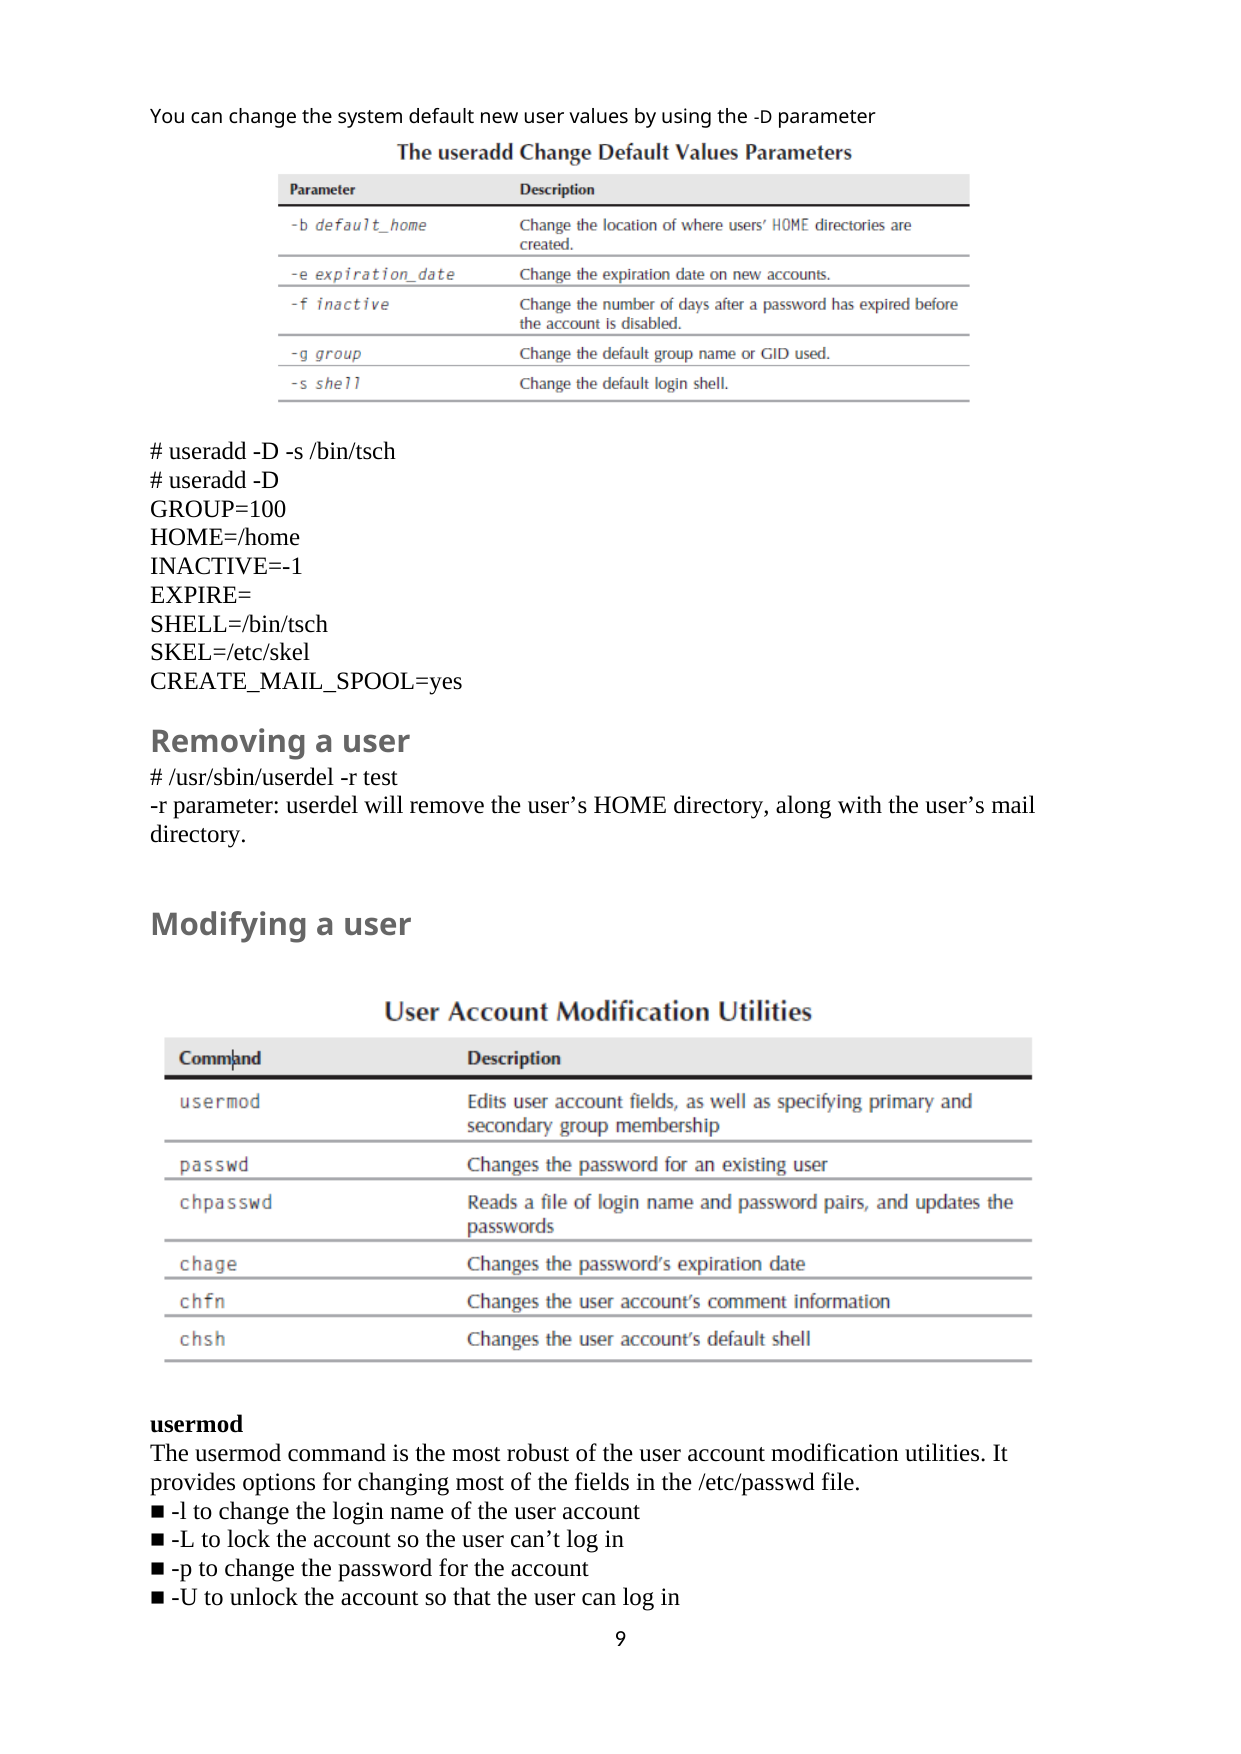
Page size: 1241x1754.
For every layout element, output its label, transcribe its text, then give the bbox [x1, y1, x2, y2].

text ■ -L to lock the account so the user can’t log in [150, 1524, 1090, 1553]
text ■ -p to change the password for the account [150, 1553, 1090, 1582]
text GROUP=100 [150, 494, 1090, 522]
picture [150, 987, 1052, 1381]
text The usermod command is the most robust of the user account modification utilities. It provides options for changing most of the fields in the /etc/passwd file. [150, 1438, 1090, 1496]
text SKEL=/etc/skel [150, 637, 1090, 666]
text Modifying a user [150, 902, 1090, 944]
text You can change the system default new user values by using the -D parameter [150, 103, 1090, 129]
text -r parameter: userdel will remove the user’s HOME directory, along with the user’s mail directory. [150, 790, 1090, 848]
text HOME=/home [150, 522, 1090, 551]
text SHELL=/bin/tsch [150, 609, 1090, 637]
text # /usr/sbin/userdel -r test [150, 762, 1090, 790]
text INACTIVE=-1 [150, 551, 1090, 580]
text Removing a user [150, 719, 1090, 762]
text # useradd -D -s /bin/tsch [150, 436, 1090, 465]
text CREATE_MAIL_SPOOL=yes [150, 666, 1090, 695]
text usermod [150, 1409, 1090, 1438]
text ■ -l to change the login name of the user account [150, 1496, 1090, 1524]
text # useradd -D [150, 465, 1090, 494]
text ■ -U to unlock the account so that the user can log in [150, 1582, 1090, 1611]
text EXPIRE= [150, 580, 1090, 609]
picture [254, 129, 986, 408]
